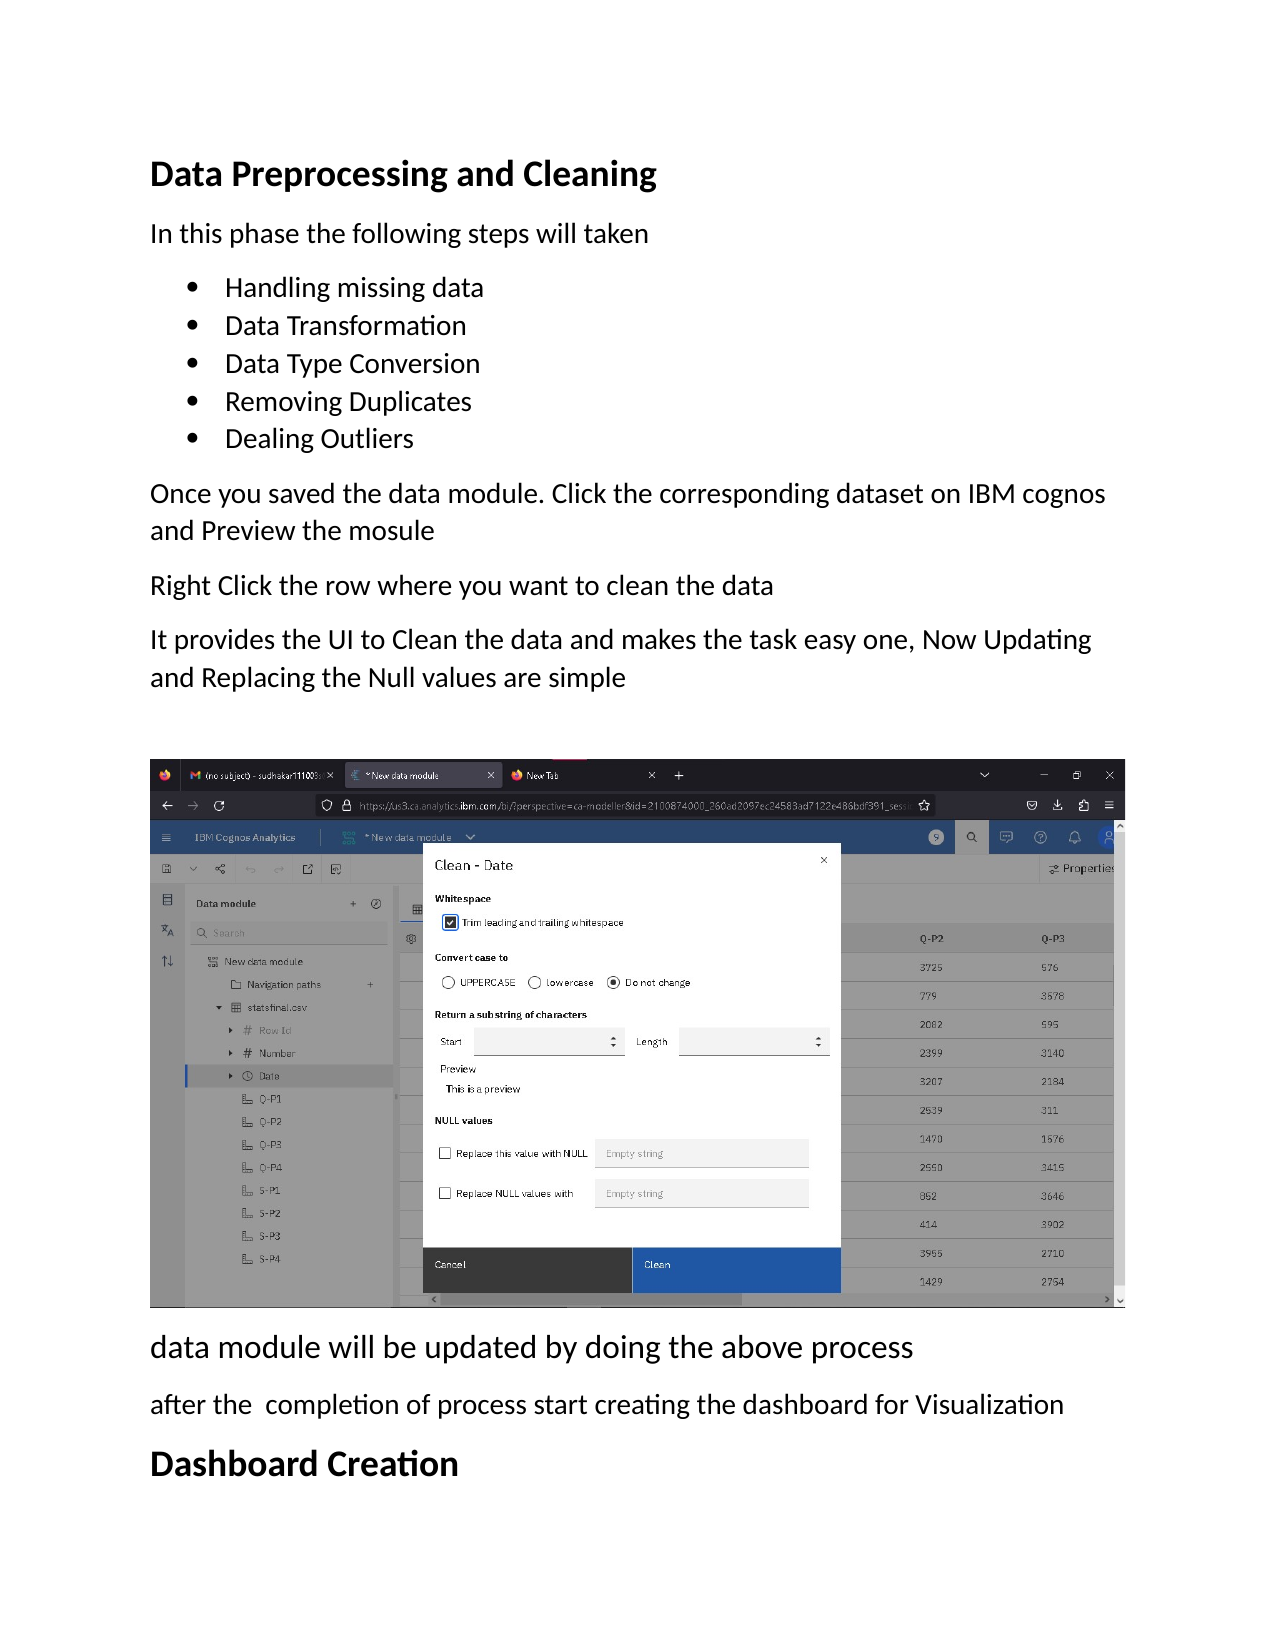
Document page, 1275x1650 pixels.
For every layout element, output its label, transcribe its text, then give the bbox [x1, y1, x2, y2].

list Dealing Outliers [187, 420, 1125, 456]
text data module will be updated by doing the above process [150, 1326, 1125, 1367]
text In this phase the following steps will taken [150, 215, 1125, 251]
list Removing Duplicates [187, 383, 1125, 418]
list Data Type Conversion [187, 345, 1125, 381]
picture [150, 759, 1125, 1308]
text Data Preprocessing and Cleaning [150, 150, 1125, 196]
text after the completion of process start creating the dashboard for Visualization [150, 1386, 1125, 1422]
text Right Click the row where you want to clean the data [150, 567, 1125, 602]
text It provides the UI to Clean the data and makes the task easy one, Now Updating and Replacing the Null values are simple [150, 621, 1125, 694]
text Dashboard Creation [150, 1440, 1125, 1486]
list Handling missing data [187, 269, 1125, 305]
text Once you saved the data module. Click the corresponding dataset on IBM cognos and Preview the mosule [150, 475, 1125, 548]
list Data Transformation [187, 307, 1125, 343]
